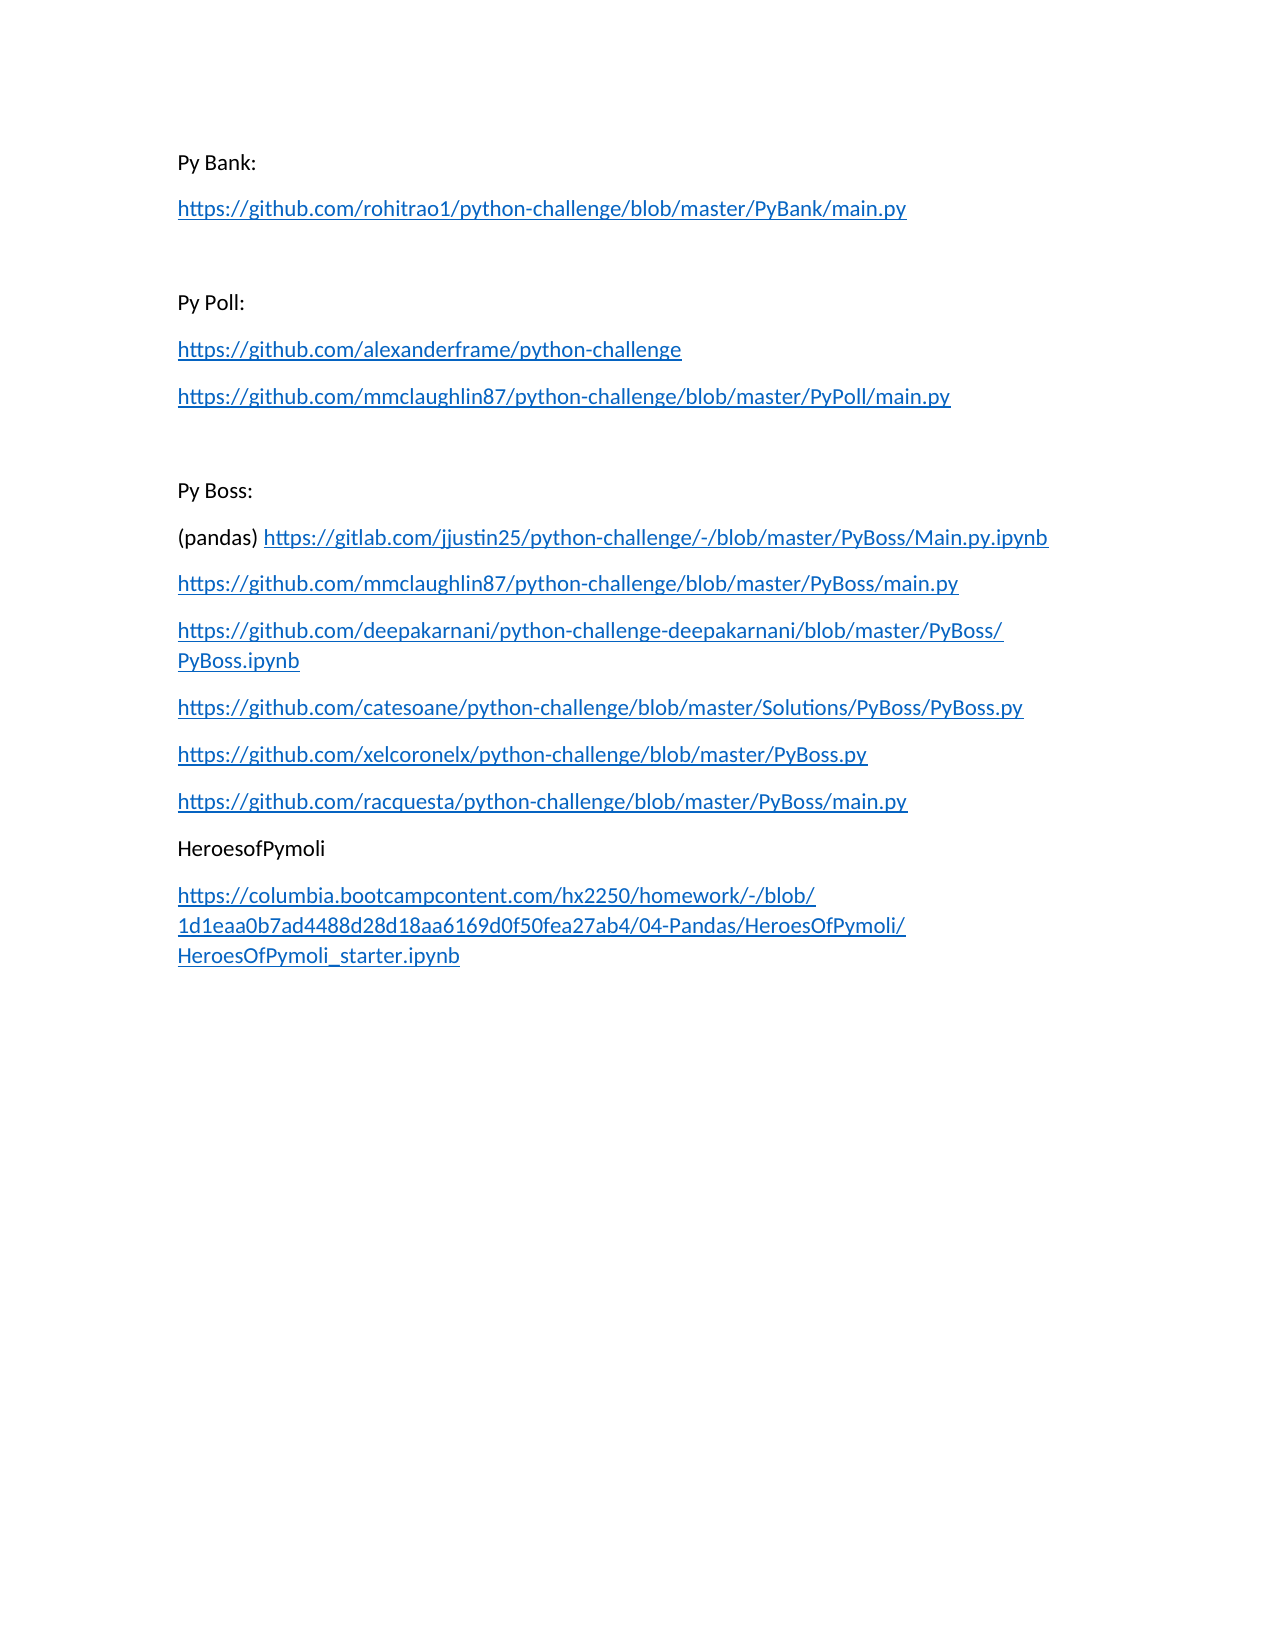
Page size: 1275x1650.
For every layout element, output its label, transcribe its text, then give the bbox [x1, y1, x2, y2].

text https://columbia.bootcampcontent.com/hx2250/homework/-/blob/1d1eaa0b7ad4488d28d18aa6169d0f50fea27ab4/04-Pandas/HeroesOfPymoli/HeroesOfPymoli_starter.ipynb [177, 881, 1098, 969]
text https://github.com/mmclaughlin87/python-challenge/blob/master/PyPoll/main.py [177, 382, 1098, 410]
text https://github.com/mmclaughlin87/python-challenge/blob/master/PyBoss/main.py [177, 569, 1098, 597]
text https://github.com/alexanderframe/python-challenge [177, 335, 1098, 363]
text https://github.com/rohitrao1/python-challenge/blob/master/PyBank/main.py [177, 194, 1098, 222]
text https://github.com/xelcoronelx/python-challenge/blob/master/PyBoss.py [177, 740, 1098, 768]
text Py Boss: [177, 476, 1098, 504]
text https://github.com/catesoane/python-challenge/blob/master/Solutions/PyBoss/PyBoss.py [177, 693, 1098, 721]
text https://github.com/deepakarnani/python-challenge-deepakarnani/blob/master/PyBoss/PyBoss.ipynb [177, 616, 1098, 674]
text https://github.com/racquesta/python-challenge/blob/master/PyBoss/main.py [177, 787, 1098, 815]
text Py Bank: [177, 148, 1098, 176]
text HeroesofPymoli [177, 834, 1098, 862]
text Py Poll: [177, 288, 1098, 316]
text (pandas) https://gitlab.com/jjustin25/python-challenge/-/blob/master/PyBoss/Main.py.ipynb [177, 523, 1098, 551]
